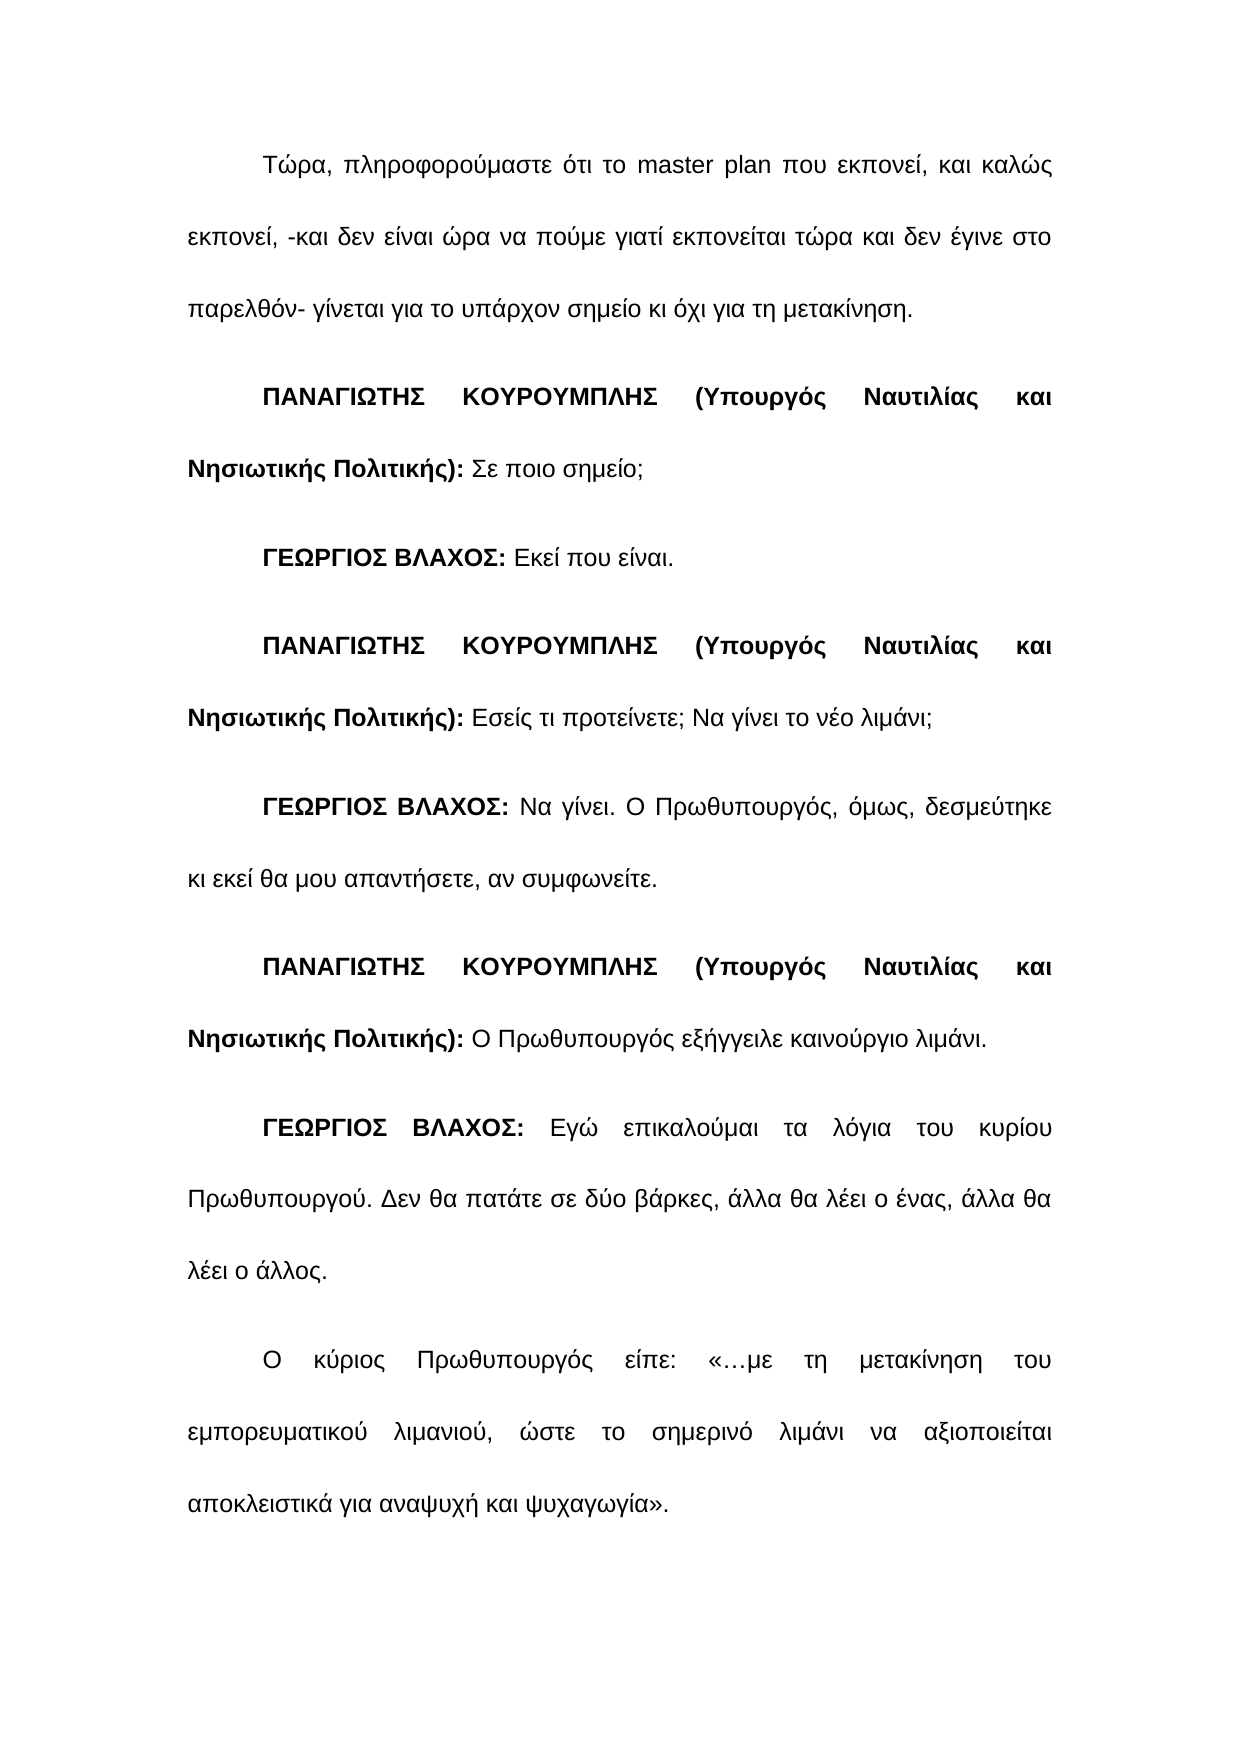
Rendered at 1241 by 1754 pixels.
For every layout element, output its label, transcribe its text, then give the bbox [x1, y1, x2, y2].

text Τώρα, πληροφορούμαστε ότι το master plan που εκπονεί, και καλώς εκπονεί, -και δεν είναι ώρα να πούμε γιατί εκπονείται τώρα και δεν έγινε στο παρελθόν- γίνεται για το υπάρχον σημείο κι όχι για τη μετακίνηση. [187, 150, 1053, 322]
text ΠΑΝΑΓΙΩΤΗΣ ΚΟΥΡΟΥΜΠΛΗΣ (Υπουργός Ναυτιλίας και Νησιωτικής Πολιτικής): Σε ποιο σημείο; [187, 382, 1053, 483]
text ΓΕΩΡΓΙΟΣ ΒΛΑΧΟΣ: Εγώ επικαλούμαι τα λόγια του κυρίου Πρωθυπουργού. Δεν θα πατάτε σε δύο βάρκες, άλλα θα λέει ο ένας, άλλα θα λέει ο άλλος. [187, 1112, 1053, 1285]
text ΠΑΝΑΓΙΩΤΗΣ ΚΟΥΡΟΥΜΠΛΗΣ (Υπουργός Ναυτιλίας και Νησιωτικής Πολιτικής): Εσείς τι προτείνετε; Να γίνει το νέο λιμάνι; [187, 631, 1053, 732]
text ΓΕΩΡΓΙΟΣ ΒΛΑΧΟΣ: Εκεί που είναι. [187, 543, 1053, 571]
text ΓΕΩΡΓΙΟΣ ΒΛΑΧΟΣ: Να γίνει. Ο Πρωθυπουργός, όμως, δεσμεύτηκε κι εκεί θα μου απαντήσετε, αν συμφωνείτε. [187, 792, 1053, 892]
text ΠΑΝΑΓΙΩΤΗΣ ΚΟΥΡΟΥΜΠΛΗΣ (Υπουργός Ναυτιλίας και Νησιωτικής Πολιτικής): Ο Πρωθυπουργός εξήγγειλε καινούργιο λιμάνι. [187, 952, 1053, 1053]
text Ο κύριος Πρωθυπουργός είπε: «…με τη μετακίνηση του εμπορευματικού λιμανιού, ώστε το σημερινό λιμάνι να αξιοποιείται αποκλειστικά για αναψυχή και ψυχαγωγία». [187, 1345, 1053, 1517]
